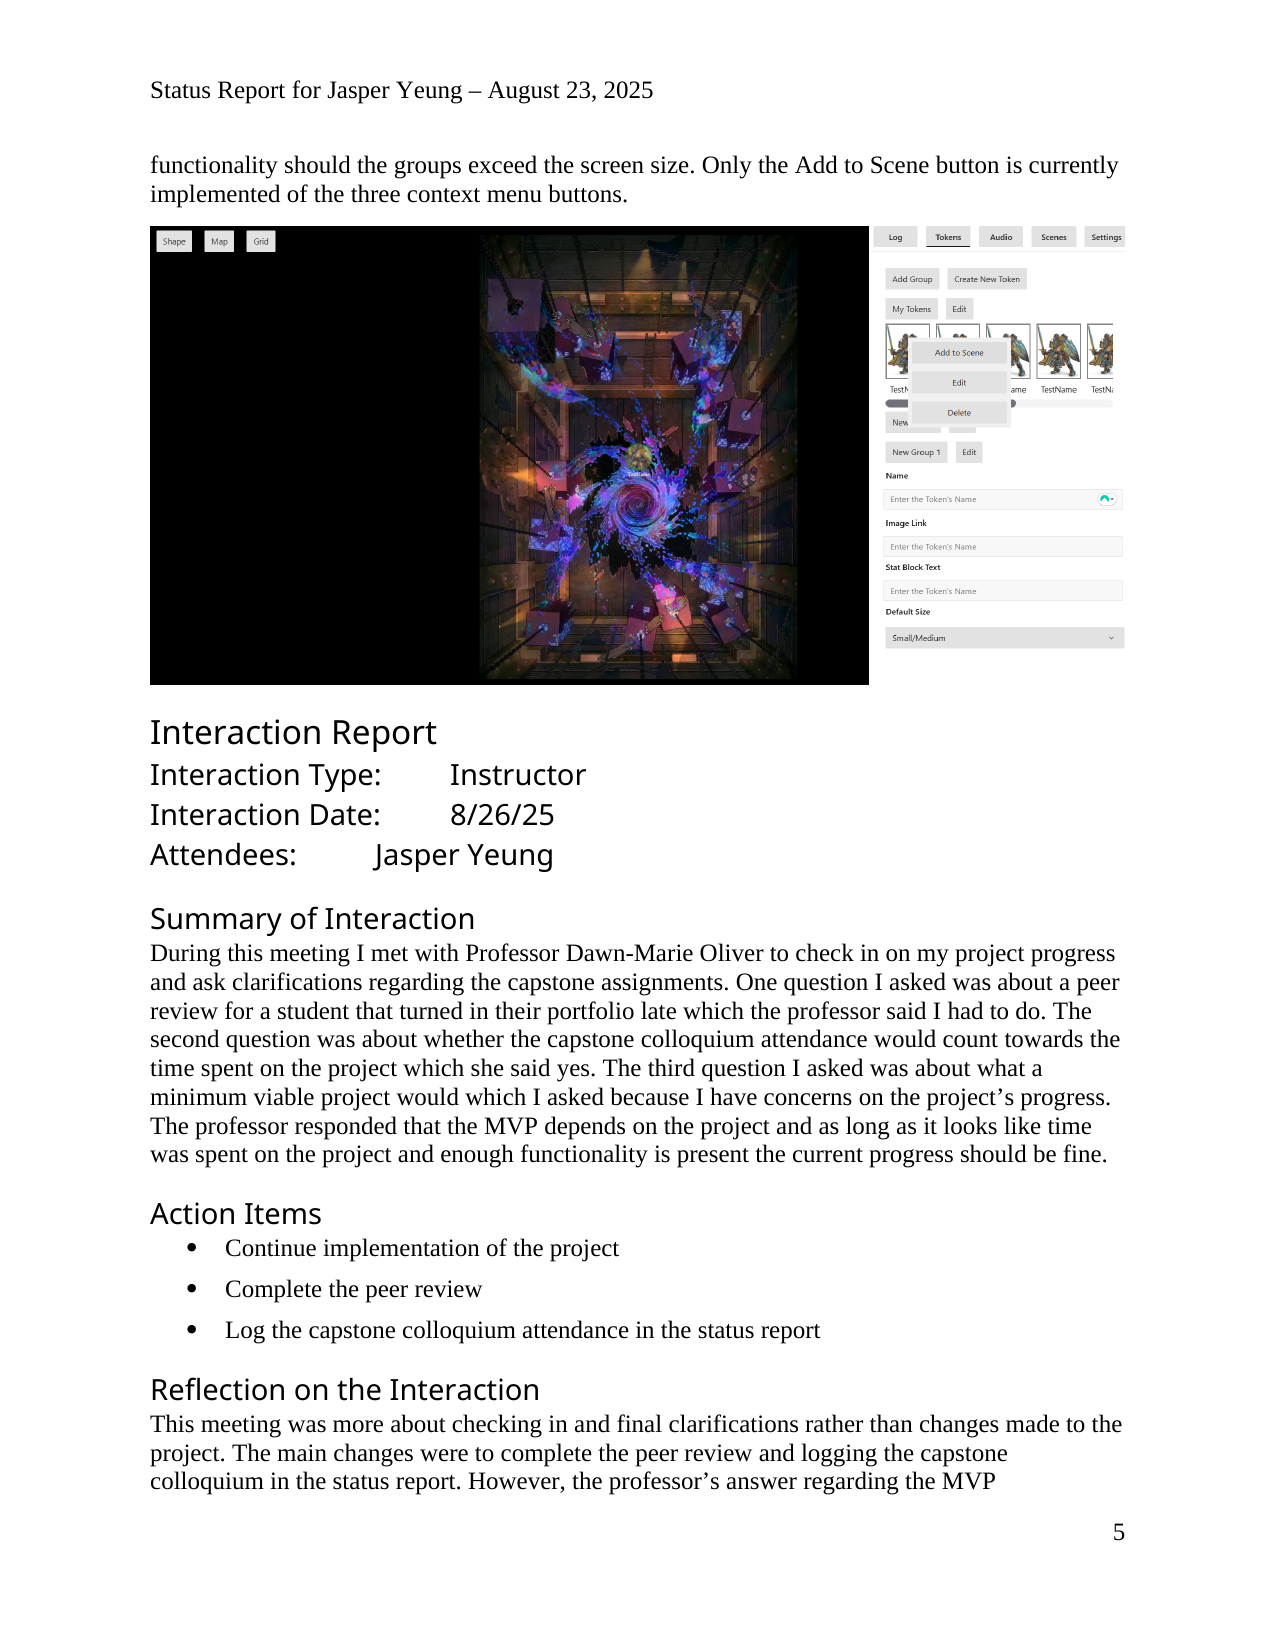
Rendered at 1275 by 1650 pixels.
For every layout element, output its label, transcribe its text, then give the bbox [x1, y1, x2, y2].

subtitle Reflection on the Interaction [150, 1369, 1125, 1409]
text Interaction Type: [150, 754, 1125, 794]
subtitle Action Items [150, 1193, 1125, 1233]
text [150, 150, 1125, 207]
text Interaction Date: [150, 794, 1125, 834]
subtitle Interaction Report [150, 709, 1125, 754]
subtitle Summary of Interaction [150, 899, 1125, 938]
text Attendees: [150, 834, 1125, 874]
picture [150, 226, 1125, 685]
